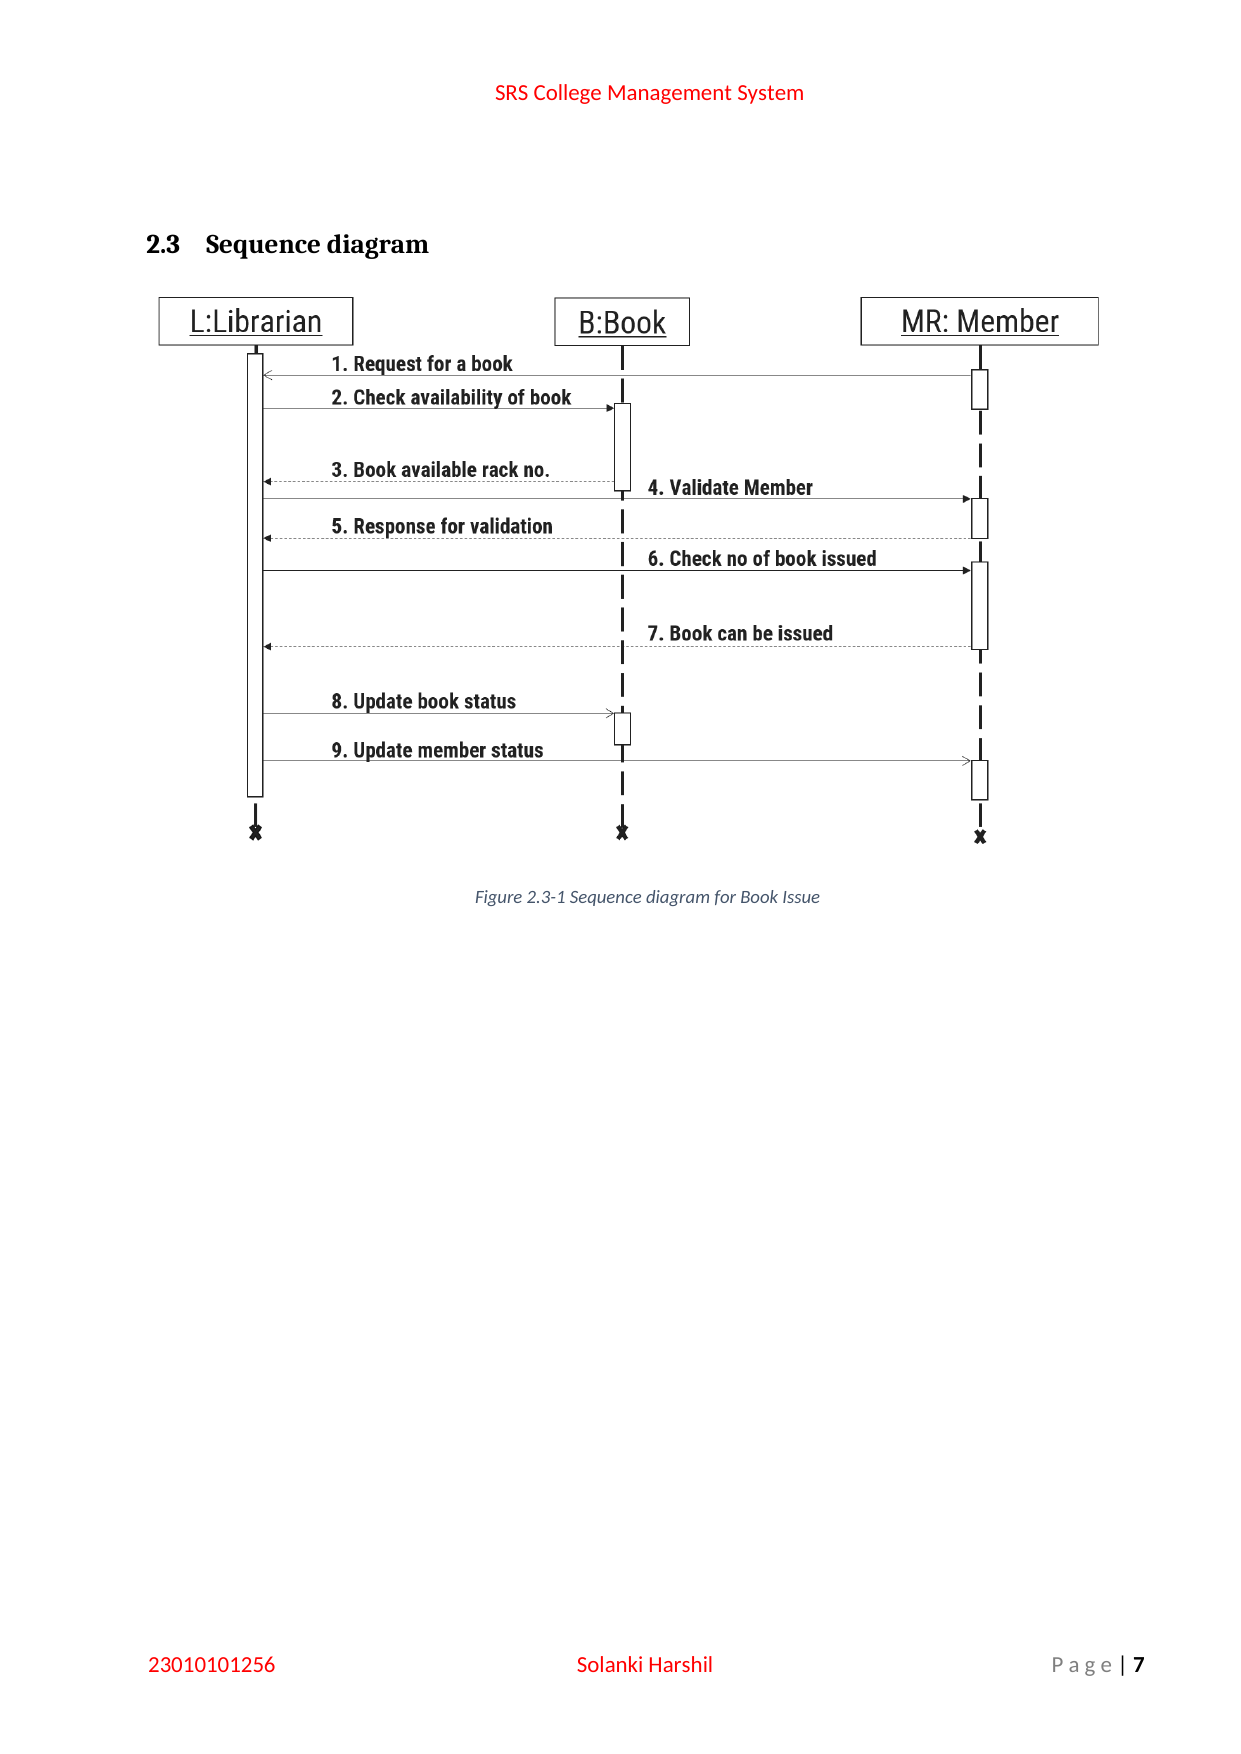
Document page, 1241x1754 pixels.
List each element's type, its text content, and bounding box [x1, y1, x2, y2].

text Figure 2.3-1 Sequence diagram for Book Issue [148, 885, 1200, 908]
subtitle Sequence diagram [146, 229, 1200, 260]
picture [158, 292, 1099, 844]
